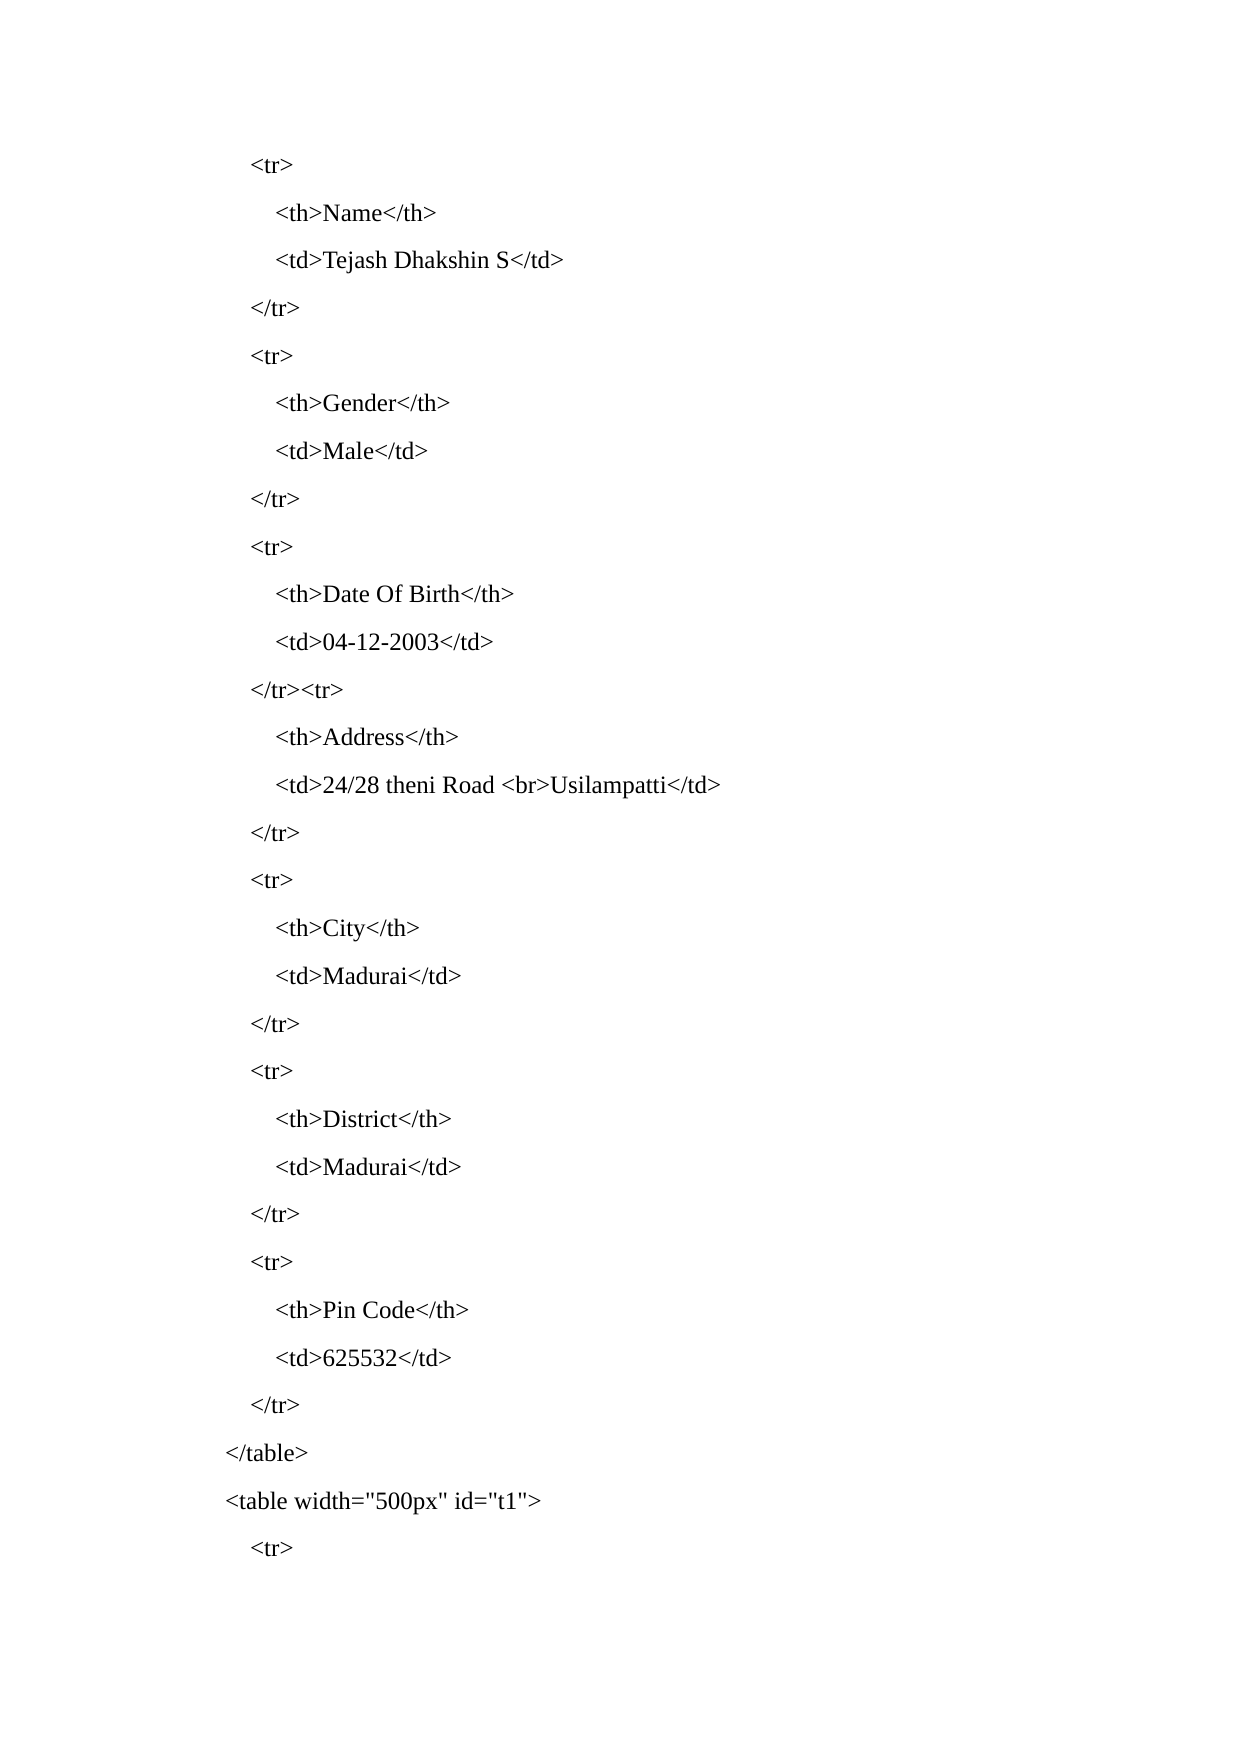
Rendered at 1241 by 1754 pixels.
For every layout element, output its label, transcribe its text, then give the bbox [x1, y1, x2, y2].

text <tr> [150, 1533, 1090, 1562]
text <tr> [150, 150, 1090, 179]
text <td>625532</td> [150, 1343, 1090, 1371]
text <td>Madurai</td> [150, 1152, 1090, 1181]
text <th>Date Of Birth</th> [150, 579, 1090, 608]
text <td>Madurai</td> [150, 961, 1090, 990]
text </tr><tr> [150, 675, 1090, 703]
text <td>04-12-2003</td> [150, 627, 1090, 656]
text <tr> [150, 532, 1090, 560]
text </tr> [150, 484, 1090, 513]
text <td>24/28 theni Road <br>Usilampatti</td> [150, 770, 1090, 799]
text <th>District</th> [150, 1104, 1090, 1133]
text <table width="500px" id="t1"> [150, 1486, 1090, 1514]
text <tr> [150, 1247, 1090, 1276]
text </tr> [150, 818, 1090, 847]
text <tr> [150, 1056, 1090, 1085]
text <th>City</th> [150, 913, 1090, 942]
text </tr> [150, 293, 1090, 322]
text </table> [150, 1438, 1090, 1467]
text <th>Address</th> [150, 722, 1090, 751]
text <tr> [150, 866, 1090, 894]
text <th>Gender</th> [150, 388, 1090, 417]
text <th>Name</th> [150, 198, 1090, 226]
text <th>Pin Code</th> [150, 1295, 1090, 1324]
text </tr> [150, 1199, 1090, 1228]
text <td>Male</td> [150, 436, 1090, 465]
text </tr> [150, 1390, 1090, 1419]
text <td>Tejash Dhakshin S</td> [150, 245, 1090, 274]
text <tr> [150, 341, 1090, 369]
text </tr> [150, 1009, 1090, 1037]
